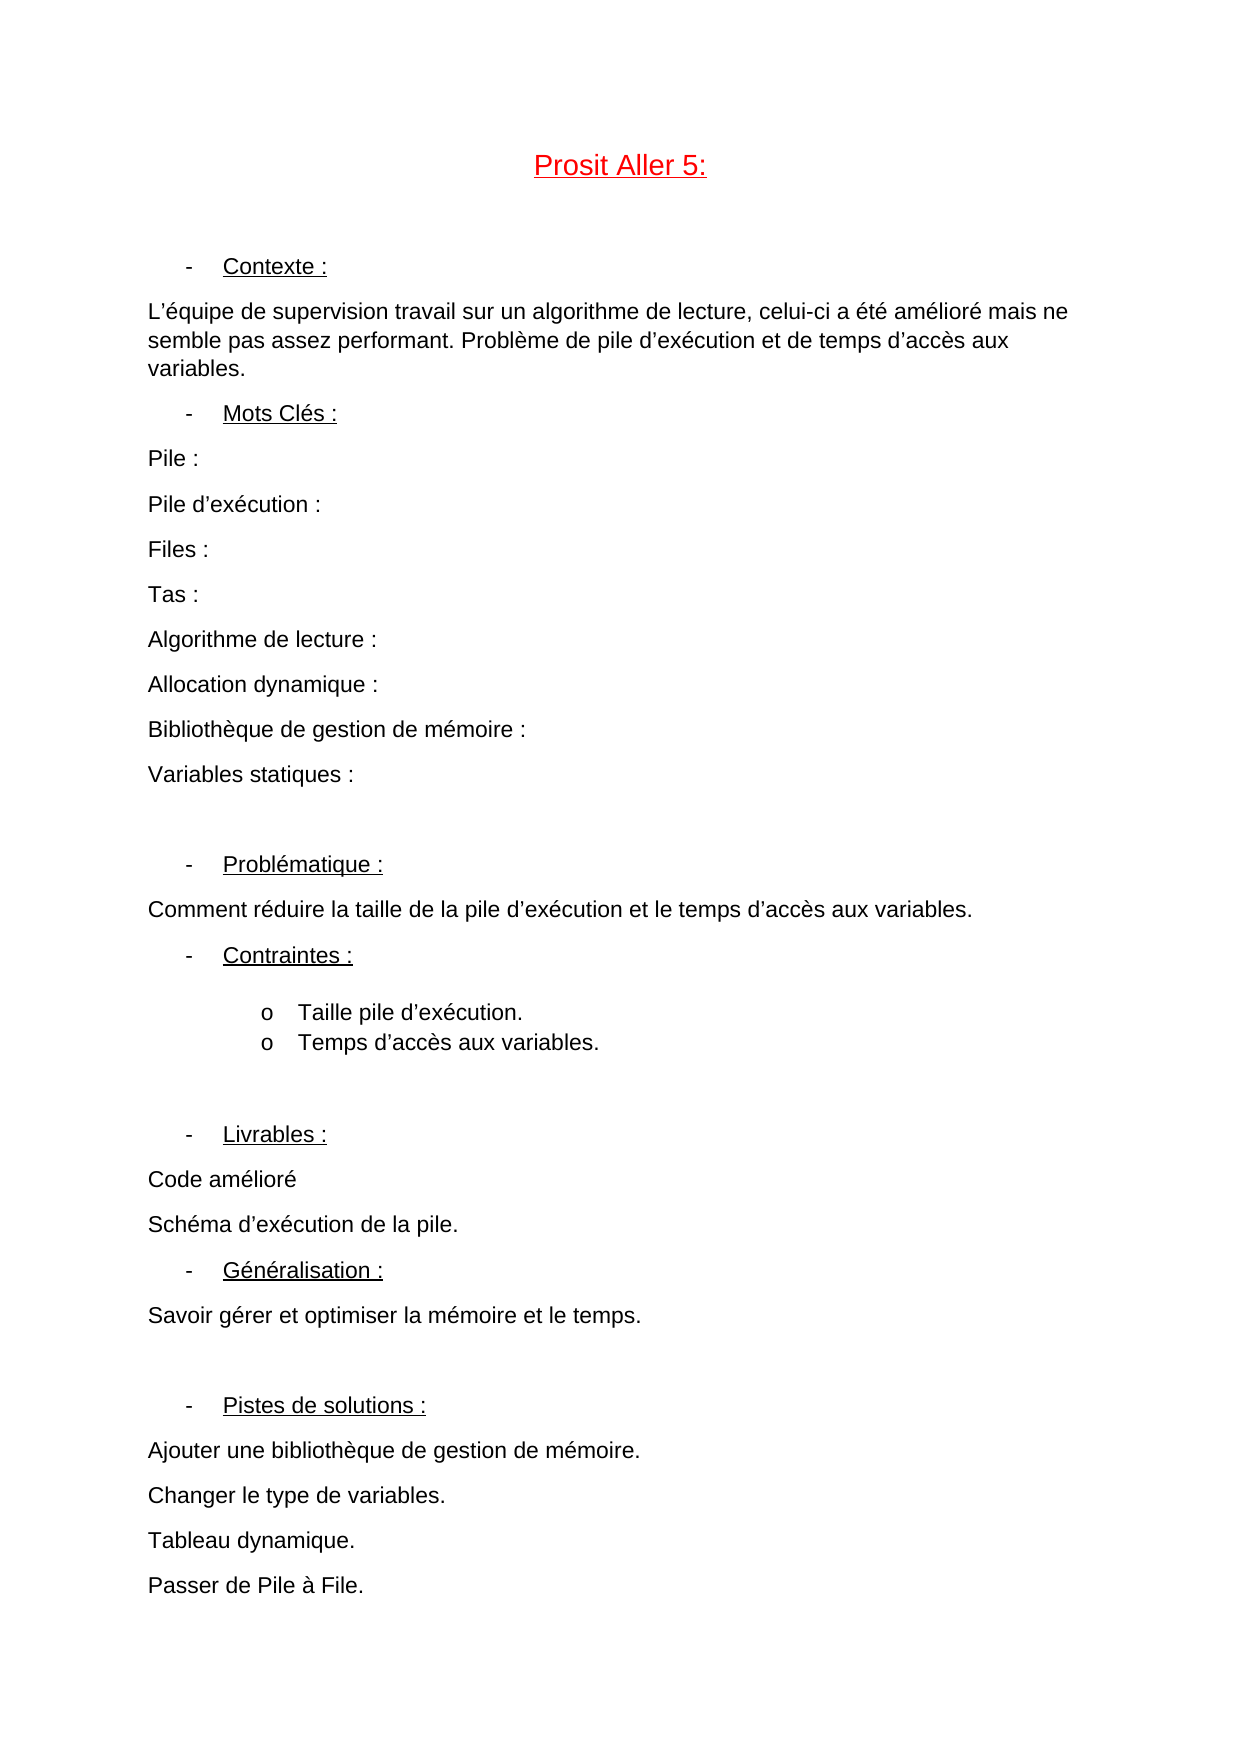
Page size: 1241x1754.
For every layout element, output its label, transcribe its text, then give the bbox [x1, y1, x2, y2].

list Livrables : [185, 1121, 1093, 1148]
text Allocation dynamique : [148, 671, 1093, 697]
list Contexte : [185, 253, 1093, 279]
text Variables statiques : [148, 761, 1093, 787]
text L’équipe de supervision travail sur un algorithme de lecture, celui-ci a été amélioré mais ne semble pas assez performant. Problème de pile d’exécution et de temps d’accès aux variables. [148, 298, 1093, 382]
text Bibliothèque de gestion de mémoire : [148, 716, 1093, 742]
text Prosit Aller 5: [148, 148, 1093, 181]
text Pile : [148, 445, 1093, 472]
text Pile d’exécution : [148, 491, 1093, 517]
list Généralisation : [185, 1257, 1093, 1283]
text Ajouter une bibliothèque de gestion de mémoire. [148, 1437, 1093, 1463]
text Tableau dynamique. [148, 1527, 1093, 1553]
list Contraintes : [185, 942, 1093, 968]
text Passer de Pile à File. [148, 1572, 1093, 1599]
text Comment réduire la taille de la pile d’exécution et le temps d’accès aux variables. [148, 896, 1093, 923]
text Algorithme de lecture : [148, 626, 1093, 652]
text Files : [148, 536, 1093, 562]
text Savoir gérer et optimiser la mémoire et le temps. [148, 1302, 1093, 1328]
list Problématique : [185, 851, 1093, 878]
text Code amélioré [148, 1166, 1093, 1193]
list Mots Clés : [185, 400, 1093, 427]
text Schéma d’exécution de la pile. [148, 1211, 1093, 1238]
list Taille pile d’exécution. [260, 998, 1093, 1027]
list Temps d’accès aux variables. [260, 1029, 1093, 1057]
text Changer le type de variables. [148, 1482, 1093, 1508]
text Tas : [148, 581, 1093, 607]
list Pistes de solutions : [185, 1392, 1093, 1418]
